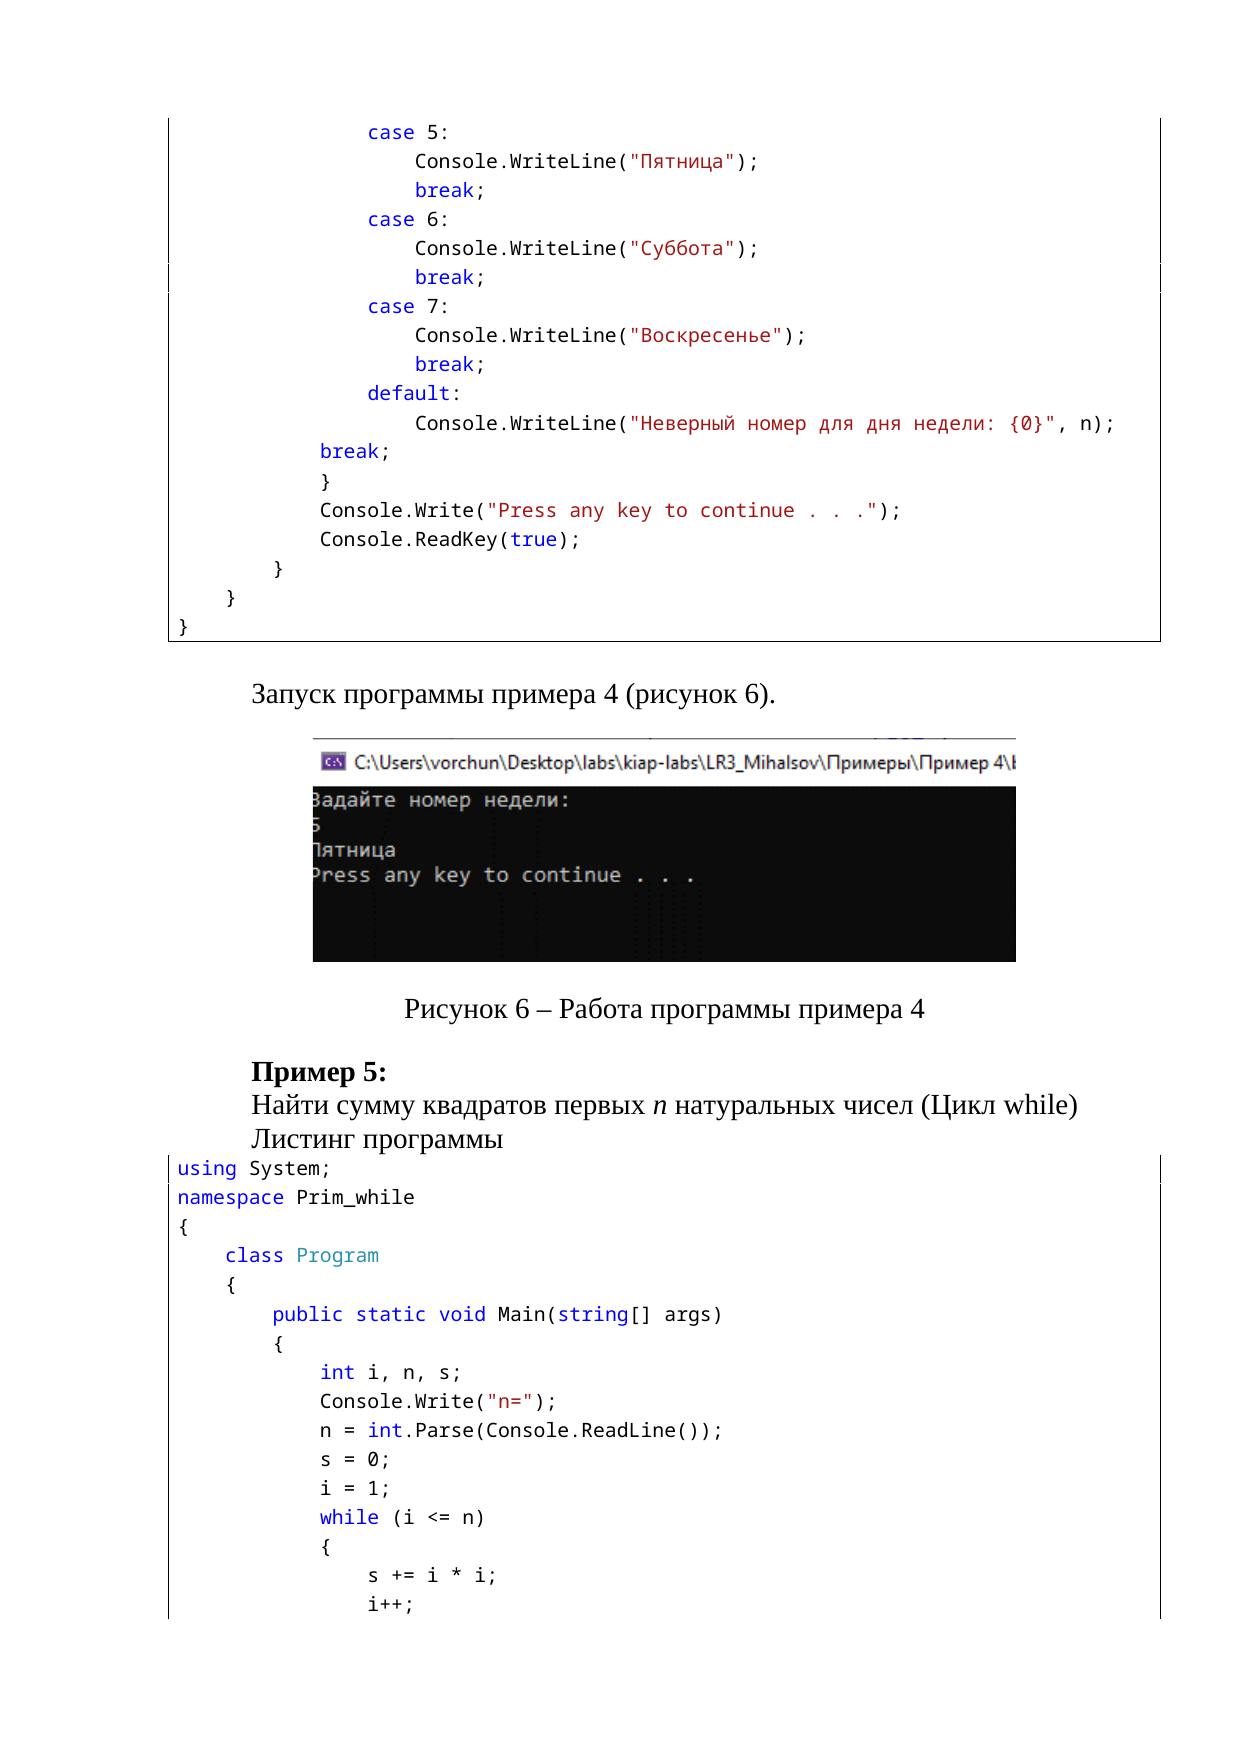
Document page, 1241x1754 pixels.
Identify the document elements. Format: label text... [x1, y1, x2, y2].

text } [169, 467, 1160, 496]
text public static void Main(string[] args) [169, 1300, 1160, 1329]
text using System; [168, 1154, 1160, 1183]
text n = int.Parse(Console.ReadLine()); [169, 1416, 1160, 1445]
subtitle Пример 5: [177, 1054, 1152, 1087]
text Console.WriteLine("Неверный номер для дня недели: {0}", n); [169, 409, 1160, 438]
text { [169, 1213, 1160, 1242]
text { [169, 1329, 1160, 1358]
text i = 1; [169, 1474, 1160, 1503]
text break; [169, 263, 1160, 292]
text s += i * i; [169, 1561, 1160, 1590]
text break; [169, 176, 1160, 205]
text } [169, 612, 1160, 641]
text Запуск программы примера 4 (рисунок 6). [177, 676, 1152, 709]
text } [169, 554, 1160, 583]
text Console.Write("Press any key to continue . . ."); [169, 496, 1160, 525]
text break; [169, 351, 1160, 380]
text { [169, 1532, 1160, 1561]
text int i, n, s; [169, 1358, 1160, 1387]
text Console.WriteLine("Воскресенье"); [169, 322, 1160, 351]
text break; [169, 438, 1160, 467]
text namespace Prim_while [169, 1183, 1160, 1213]
text i++; [169, 1590, 1160, 1619]
picture [312, 738, 1016, 962]
text Console.ReadKey(true); [169, 525, 1160, 554]
text { [169, 1271, 1160, 1300]
text case 5: [169, 118, 1160, 147]
text Console.Write("n="); [169, 1387, 1160, 1416]
text case 6: [169, 205, 1160, 234]
text class Program [169, 1242, 1160, 1271]
text Console.WriteLine("Суббота"); [169, 234, 1160, 263]
text default: [169, 380, 1160, 409]
text Листинг программы [177, 1121, 1152, 1154]
text Рисунок 6 – Работа программы примера 4 [177, 991, 1152, 1025]
text while (i <= n) [169, 1503, 1160, 1532]
text } [169, 583, 1160, 612]
text Найти сумму квадратов первых n натуральных чисел (Цикл while) [177, 1087, 1152, 1121]
text Console.WriteLine("Пятница"); [169, 147, 1160, 176]
text s = 0; [169, 1445, 1160, 1474]
text case 7: [169, 292, 1160, 322]
